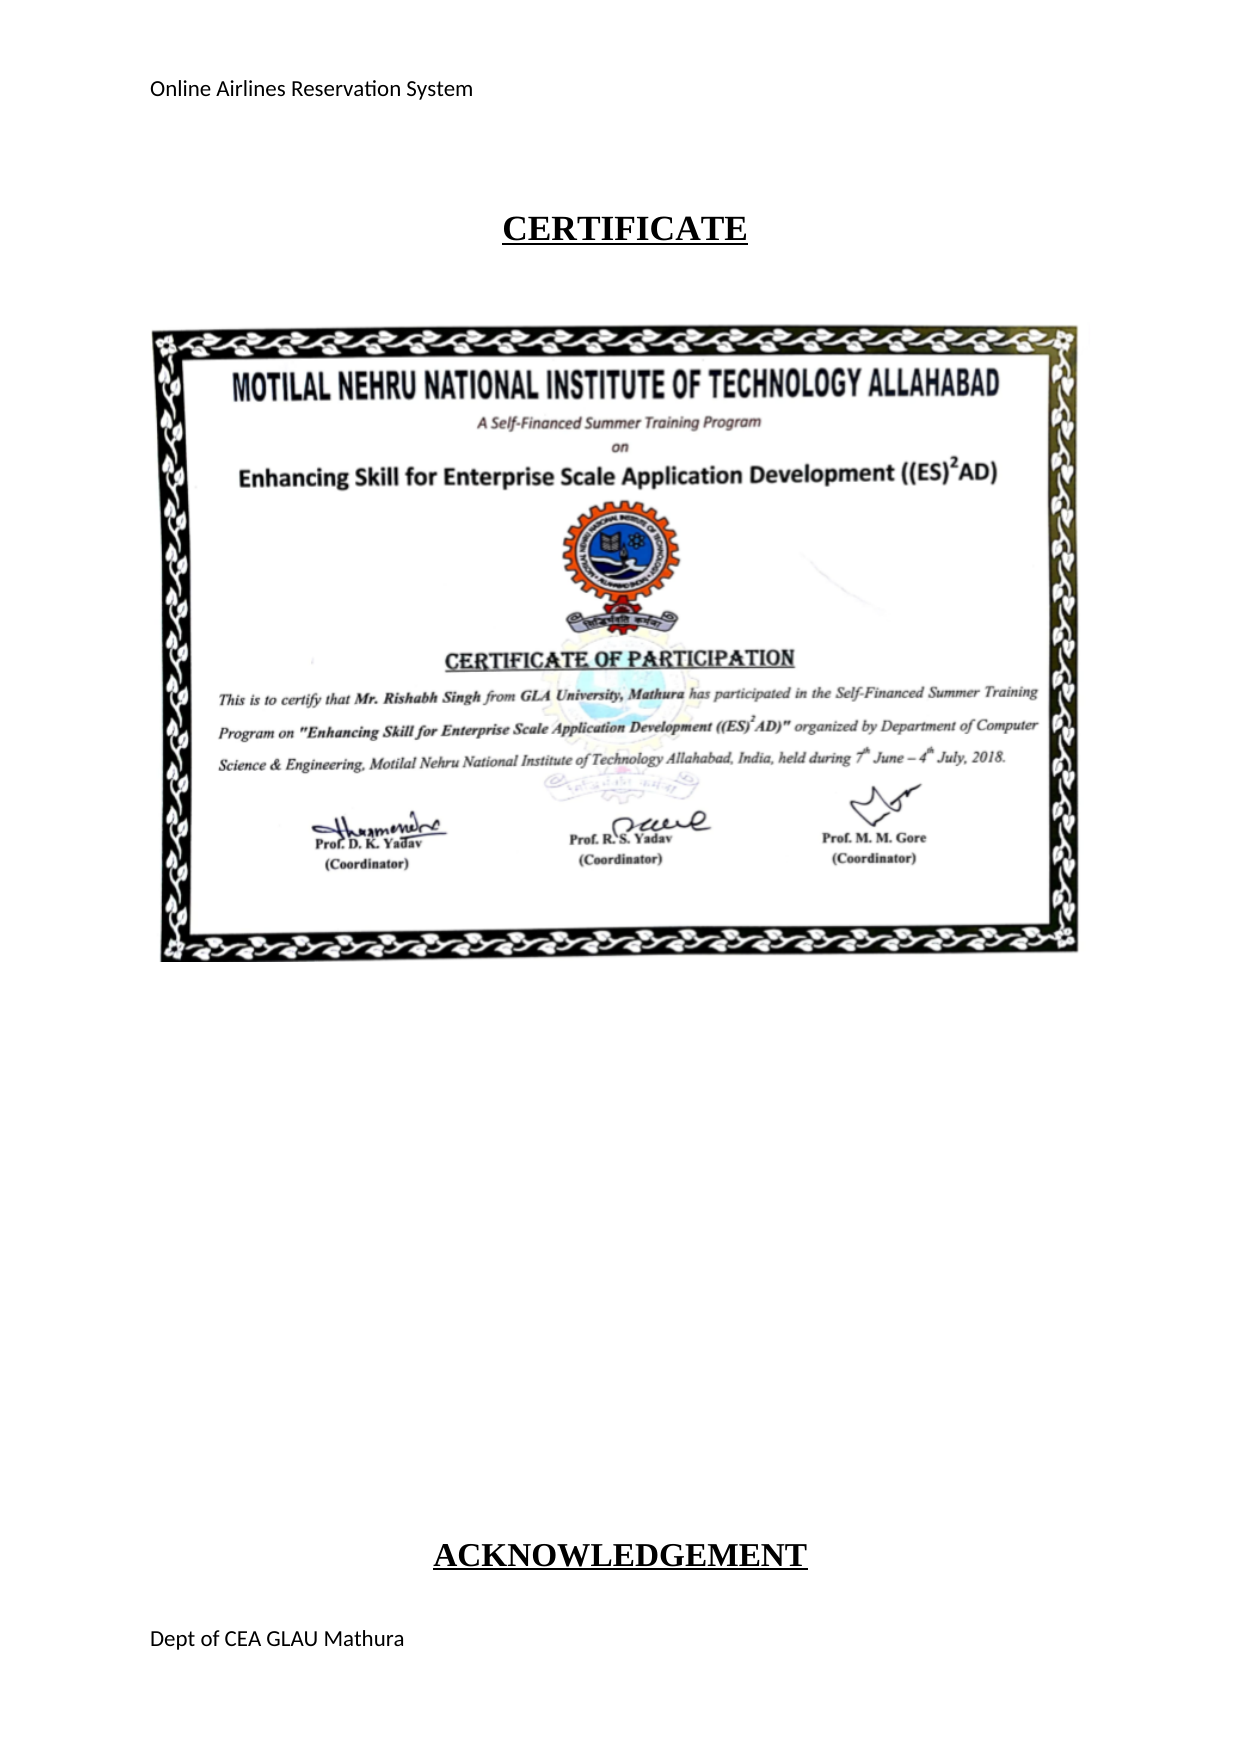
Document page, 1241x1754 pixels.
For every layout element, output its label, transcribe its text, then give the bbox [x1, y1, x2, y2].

picture [150, 322, 1091, 962]
text ACKNOWLEDGEMENT [150, 1535, 1090, 1573]
text CERTIFICATE [502, 207, 1090, 248]
